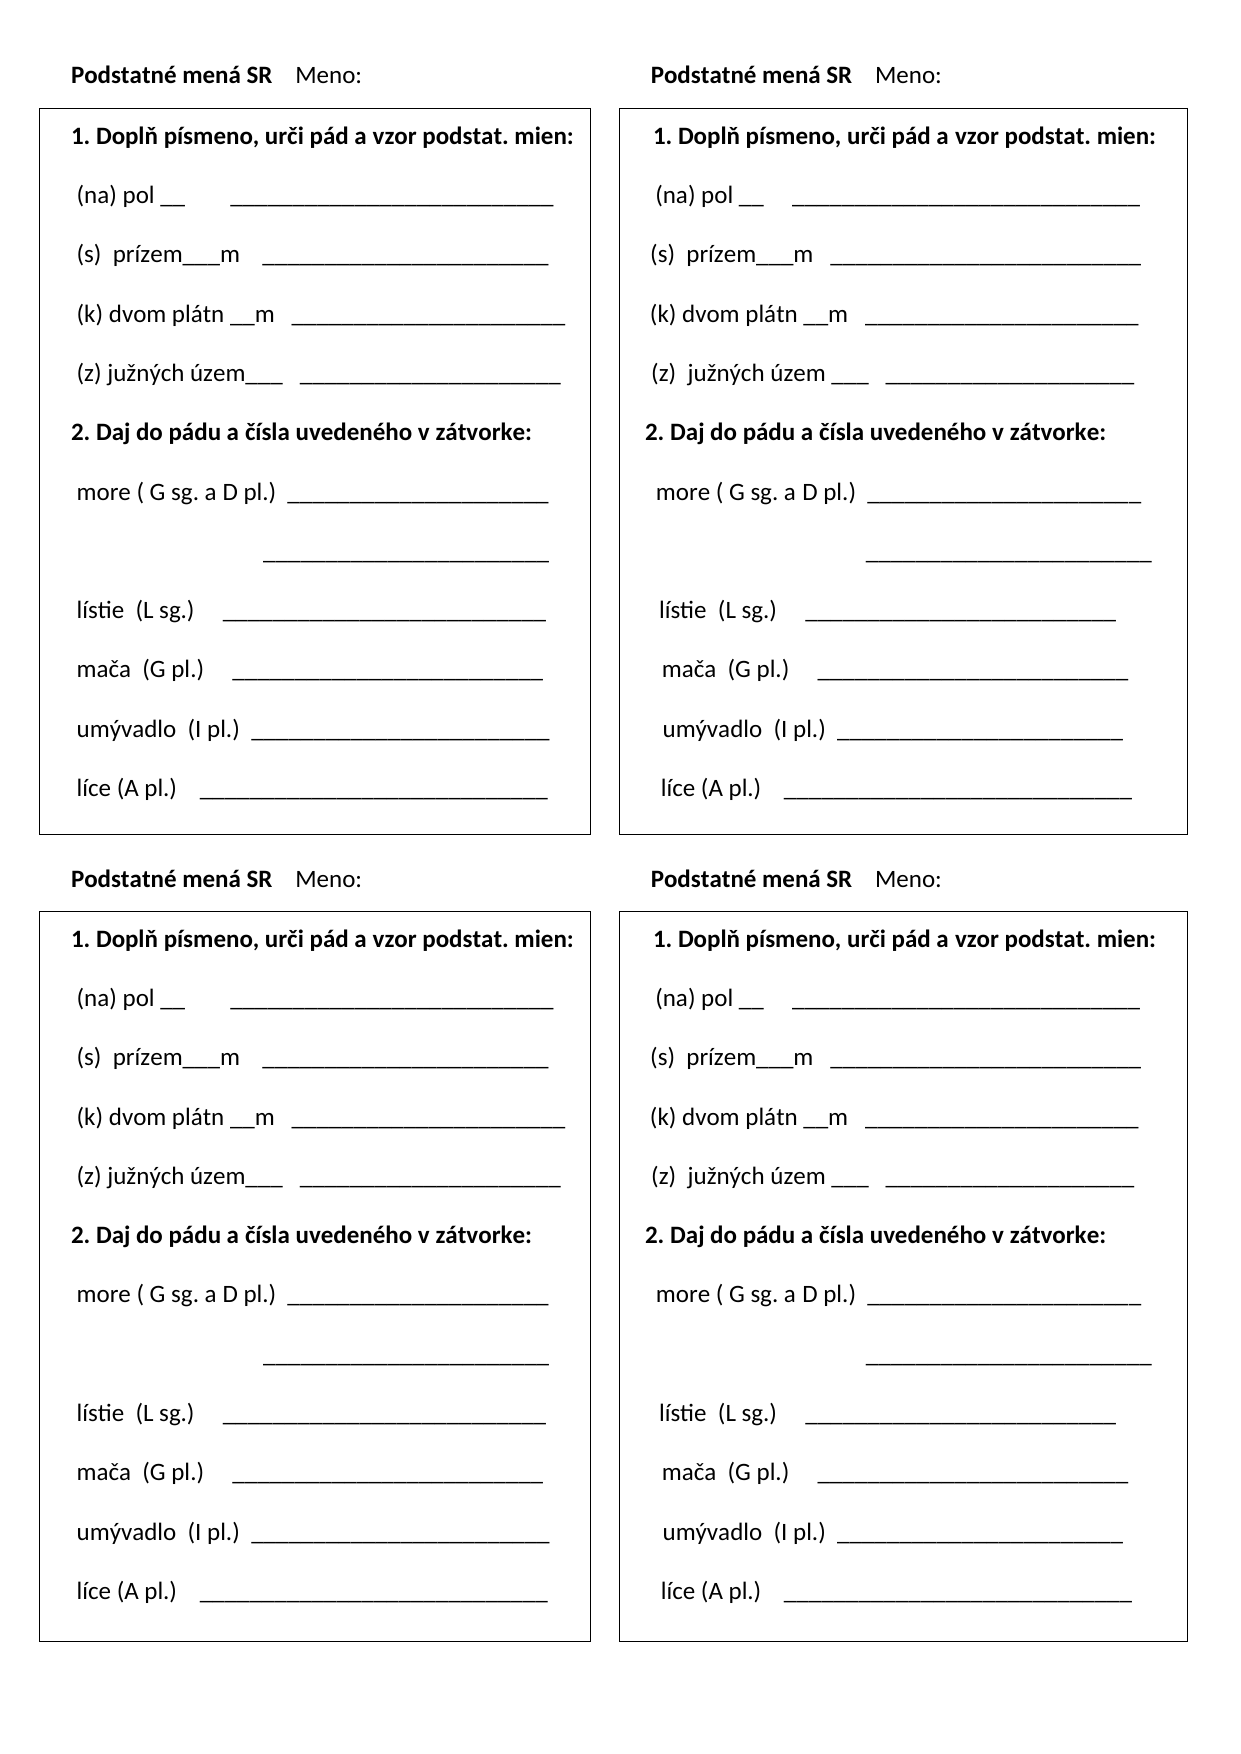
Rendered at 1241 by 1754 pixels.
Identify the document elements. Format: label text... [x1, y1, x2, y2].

text (s) prízem___m _______________________ (s) prízem___m _________________________ [620, 239, 1169, 269]
text umývadlo (I pl.) ________________________ umývadlo (I pl.) _______________________ [620, 1516, 1169, 1546]
text lístie (L sg.) __________________________ lístie (L sg.) _________________________ [620, 1397, 1169, 1428]
text (s) prízem___m _______________________ (s) prízem___m _________________________ [71, 239, 590, 269]
text (s) prízem___m _______________________ (s) prízem___m _________________________ [620, 1041, 1169, 1072]
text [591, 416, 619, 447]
text 1. Doplň písmeno, urči pád a vzor podstat. mien: 1. Doplň písmeno, urči pád a vzor podstat. mien: [71, 923, 590, 953]
text more ( G sg. a D pl.) _____________________ more ( G sg. a D pl.) ______________________ [620, 1278, 1169, 1309]
text (k) dvom plátn __m ______________________ (k) dvom plátn __m ______________________ [620, 1101, 1169, 1131]
text more ( G sg. a D pl.) _____________________ more ( G sg. a D pl.) ______________________ [71, 1278, 590, 1309]
text 2. Daj do pádu a čísla uvedeného v zátvorke: 2. Daj do pádu a čísla uvedeného v zátvorke: [71, 1219, 590, 1250]
text líce (A pl.) ____________________________ líce (A pl.) ____________________________ [71, 1575, 590, 1605]
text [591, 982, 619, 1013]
text 2. Daj do pádu a čísla uvedeného v zátvorke: 2. Daj do pádu a čísla uvedeného v zátvorke: [620, 416, 1169, 447]
text more ( G sg. a D pl.) _____________________ more ( G sg. a D pl.) ______________________ [620, 476, 1169, 506]
text 2. Daj do pádu a čísla uvedeného v zátvorke: 2. Daj do pádu a čísla uvedeného v zátvorke: [620, 1219, 1169, 1250]
text lístie (L sg.) __________________________ lístie (L sg.) _________________________ [71, 594, 590, 625]
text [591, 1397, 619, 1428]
text líce (A pl.) ____________________________ líce (A pl.) ____________________________ [620, 1575, 1169, 1605]
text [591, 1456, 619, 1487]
text mača (G pl.) _________________________ mača (G pl.) _________________________ [71, 1456, 590, 1487]
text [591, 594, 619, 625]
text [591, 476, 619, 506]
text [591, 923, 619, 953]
text lístie (L sg.) __________________________ lístie (L sg.) _________________________ [620, 594, 1169, 625]
text 1. Doplň písmeno, urči pád a vzor podstat. mien: 1. Doplň písmeno, urči pád a vzor podstat. mien: [71, 120, 590, 151]
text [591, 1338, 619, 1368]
text (s) prízem___m _______________________ (s) prízem___m _________________________ [71, 1041, 590, 1072]
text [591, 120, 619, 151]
text (k) dvom plátn __m ______________________ (k) dvom plátn __m ______________________ [71, 1101, 590, 1131]
text more ( G sg. a D pl.) _____________________ more ( G sg. a D pl.) ______________________ [71, 476, 590, 506]
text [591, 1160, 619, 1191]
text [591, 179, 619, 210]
text (k) dvom plátn __m ______________________ (k) dvom plátn __m ______________________ [71, 298, 590, 328]
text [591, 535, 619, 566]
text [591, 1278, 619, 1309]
text (na) pol __ __________________________ (na) pol __ ____________________________ [620, 179, 1169, 210]
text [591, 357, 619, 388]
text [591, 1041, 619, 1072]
text _______________________ _______________________ [620, 535, 1169, 566]
text _______________________ _______________________ [620, 1338, 1169, 1368]
text (na) pol __ __________________________ (na) pol __ ____________________________ [71, 179, 590, 210]
text (k) dvom plátn __m ______________________ (k) dvom plátn __m ______________________ [620, 298, 1169, 328]
text _______________________ _______________________ [71, 1338, 590, 1368]
text Podstatné mená SR Meno: Podstatné mená SR Meno: [71, 59, 1169, 89]
text 1. Doplň písmeno, urči pád a vzor podstat. mien: 1. Doplň písmeno, urči pád a vzor podstat. mien: [620, 120, 1169, 151]
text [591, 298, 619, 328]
text mača (G pl.) _________________________ mača (G pl.) _________________________ [620, 1456, 1169, 1487]
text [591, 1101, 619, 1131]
text (z) južných územ___ _____________________ (z) južných územ ___ ____________________ [620, 357, 1169, 388]
text _______________________ _______________________ [71, 535, 590, 566]
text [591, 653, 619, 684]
text Podstatné mená SR Meno: Podstatné mená SR Meno: [71, 864, 1169, 894]
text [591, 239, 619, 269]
text 1. Doplň písmeno, urči pád a vzor podstat. mien: 1. Doplň písmeno, urči pád a vzor podstat. mien: [620, 923, 1169, 953]
text mača (G pl.) _________________________ mača (G pl.) _________________________ [71, 653, 590, 684]
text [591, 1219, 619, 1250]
text (z) južných územ___ _____________________ (z) južných územ ___ ____________________ [71, 357, 590, 388]
text umývadlo (I pl.) ________________________ umývadlo (I pl.) _______________________ [620, 713, 1169, 743]
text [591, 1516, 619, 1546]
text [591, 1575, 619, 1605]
text (na) pol __ __________________________ (na) pol __ ____________________________ [620, 982, 1169, 1013]
text umývadlo (I pl.) ________________________ umývadlo (I pl.) _______________________ [71, 713, 590, 743]
text 2. Daj do pádu a čísla uvedeného v zátvorke: 2. Daj do pádu a čísla uvedeného v zátvorke: [71, 416, 590, 447]
text (na) pol __ __________________________ (na) pol __ ____________________________ [71, 982, 590, 1013]
text líce (A pl.) ____________________________ líce (A pl.) ____________________________ [620, 772, 1169, 803]
text mača (G pl.) _________________________ mača (G pl.) _________________________ [620, 653, 1169, 684]
text (z) južných územ___ _____________________ (z) južných územ ___ ____________________ [620, 1160, 1169, 1191]
text umývadlo (I pl.) ________________________ umývadlo (I pl.) _______________________ [71, 1516, 590, 1546]
text líce (A pl.) ____________________________ líce (A pl.) ____________________________ [71, 772, 590, 803]
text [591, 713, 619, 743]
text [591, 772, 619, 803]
text lístie (L sg.) __________________________ lístie (L sg.) _________________________ [71, 1397, 590, 1428]
text (z) južných územ___ _____________________ (z) južných územ ___ ____________________ [71, 1160, 590, 1191]
